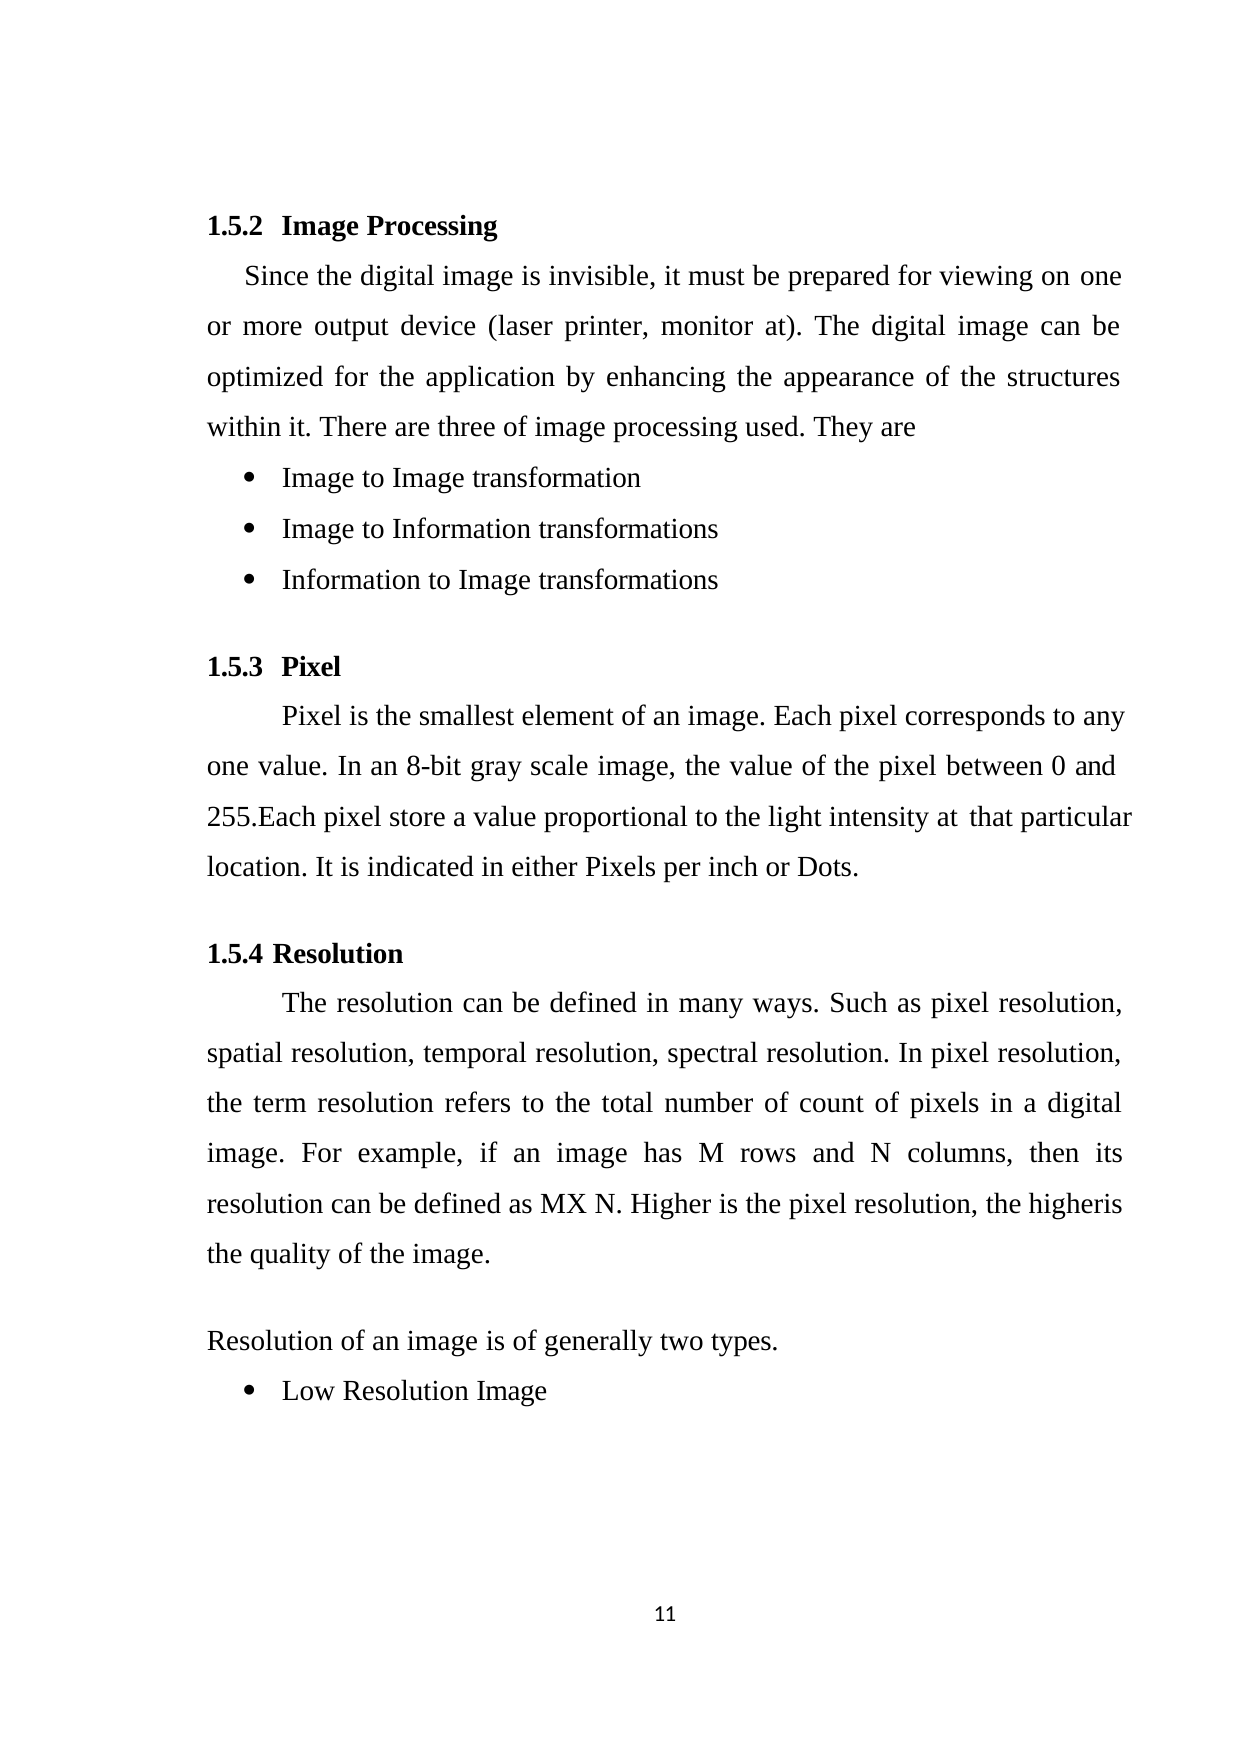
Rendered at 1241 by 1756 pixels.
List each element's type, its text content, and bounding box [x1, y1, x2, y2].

subtitle Pixel [207, 649, 1188, 682]
list Information to Image transformations [244, 562, 1188, 596]
subtitle Image Processing [207, 208, 1188, 242]
subtitle Resolution [207, 936, 1188, 969]
text Pixel is the smallest element of an image. Each pixel corresponds to any one value. In an 8-bit gray scale image, the value of the pixel between 0 and [207, 698, 1158, 782]
text The resolution can be defined in many ways. Such as pixel resolution, spatial resolution, temporal resolution, spectral resolution. In pixel resolution, the term resolution refers to the total number of count of pixels in a digital image. For example, if an image has M rows and N columns, then its resolution can be defined as MX N. Higher is the pixel resolution, the higheris the quality of the image. [207, 985, 1123, 1270]
text Resolution of an image is of generally two types. [207, 1323, 1188, 1356]
list Image to Image transformation [244, 459, 1188, 495]
text 255.Each pixel store a value proportional to the light intensity at that particular location. It is indicated in either Pixels per inch or Dots. [207, 799, 1188, 882]
list Image to Information transformations [244, 511, 1188, 545]
text Since the digital image is invisible, it must be prepared for viewing on one or more output device (laser printer, monitor at). The digital image can be optimized for the application by enhancing the appearance of the structures within it. There are three of image processing used. They are [207, 258, 1122, 442]
list Low Resolution Image [244, 1373, 1188, 1407]
